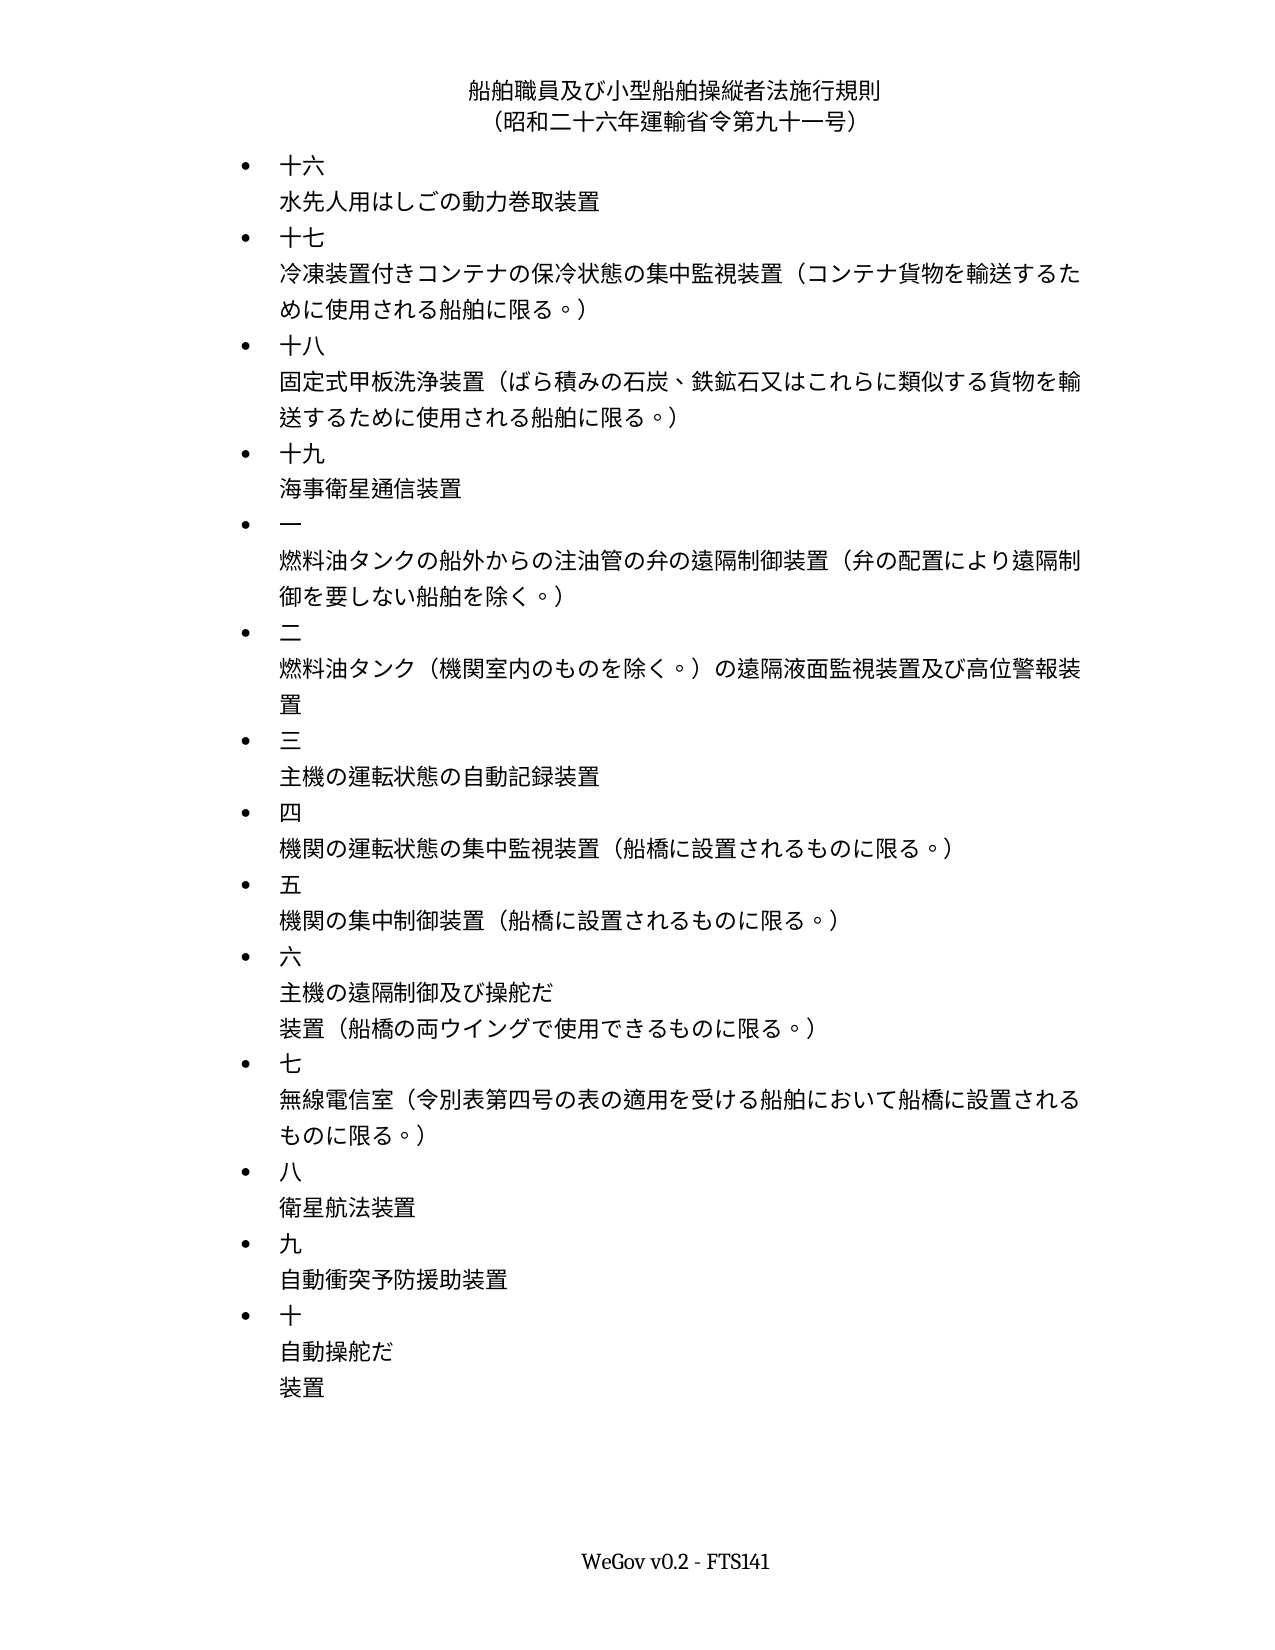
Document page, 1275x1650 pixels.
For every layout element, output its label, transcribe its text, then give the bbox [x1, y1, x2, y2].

list 十七 冷凍装置付きコンテナの保冷状態の集中監視装置（コンテナ貨物を輸送するために使用される船舶に限る。） [242, 222, 1087, 325]
list 四 機関の運転状態の集中監視装置（船橋に設置されるものに限る。） [242, 797, 1087, 864]
list 七 無線電信室（令別表第四号の表の適用を受ける船舶において船橋に設置されるものに限る。） [242, 1048, 1087, 1152]
list 一 燃料油タンクの船外からの注油管の弁の遠隔制御装置（弁の配置により遠隔制御を要しない船舶を除く。） [242, 509, 1087, 612]
list 五 機関の集中制御装置（船橋に設置されるものに限る。） [242, 869, 1087, 936]
list 二 燃料油タンク（機関室内のものを除く。）の遠隔液面監視装置及び高位警報装置 [242, 617, 1087, 720]
list 十八 固定式甲板洗浄装置（ばら積みの石炭、鉄鉱石又はこれらに類似する貨物を輸送するために使用される船舶に限る。） [242, 330, 1087, 433]
list 六 主機の遠隔制御及び操舵だ 装置（船橋の両ウイングで使用できるものに限る。） [242, 941, 1087, 1044]
list 三 主機の運転状態の自動記録装置 [242, 725, 1087, 792]
list 九 自動衝突予防援助装置 [242, 1228, 1087, 1295]
list 十 自動操舵だ 装置 [242, 1300, 1087, 1403]
list 八 衛星航法装置 [242, 1156, 1087, 1223]
list 十六 水先人用はしごの動力巻取装置 [242, 150, 1087, 217]
list 十九 海事衛星通信装置 [242, 437, 1087, 505]
